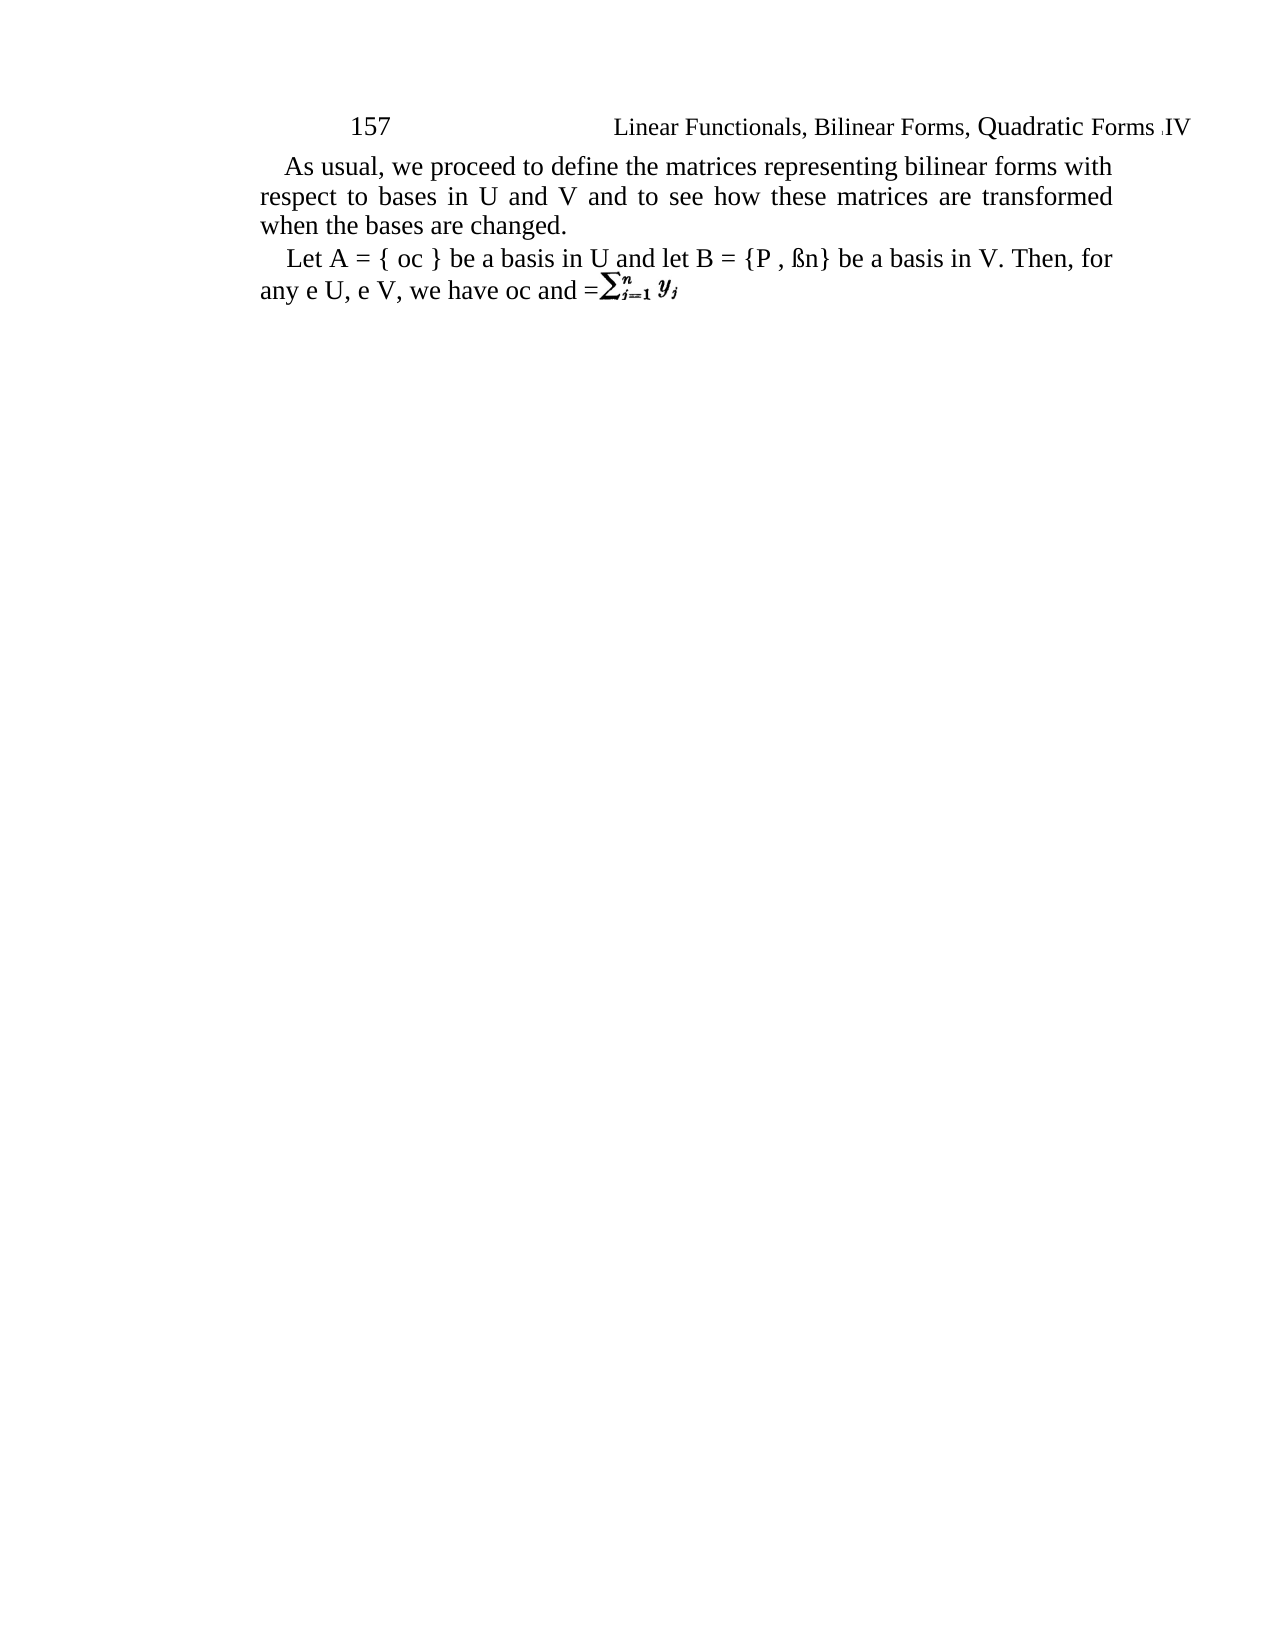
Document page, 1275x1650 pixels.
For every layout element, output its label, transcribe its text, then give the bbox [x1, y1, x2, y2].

picture [599, 271, 678, 300]
text Let A = { oc } be a basis in U and let B = {P , ßn} be a basis in V. Then, for any e U, e V, we have oc and = [260, 243, 1114, 305]
text As usual, we proceed to define the matrices representing bilinear forms with respect to bases in U and V and to see how these matrices are transformed when the bases are changed. [260, 152, 1114, 241]
